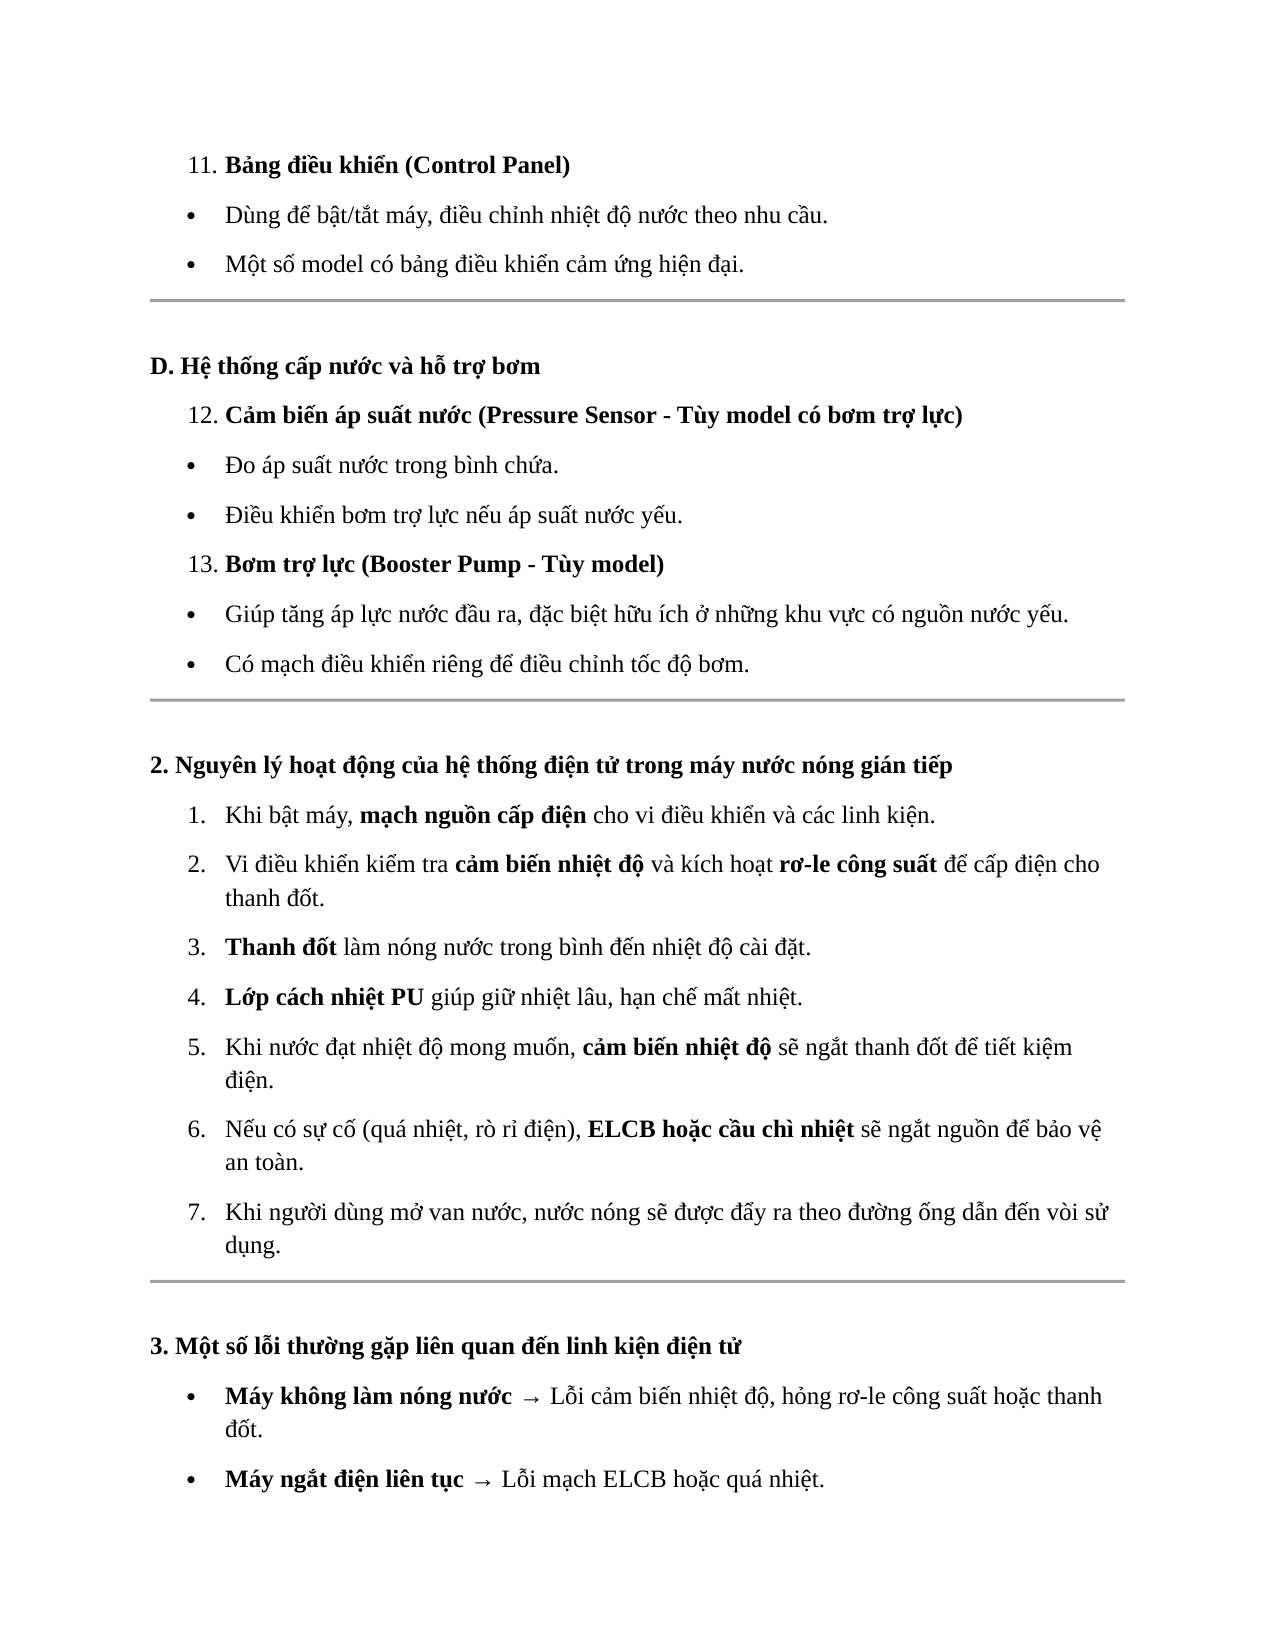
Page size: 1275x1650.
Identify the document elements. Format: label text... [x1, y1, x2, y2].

list Giúp tăng áp lực nước đầu ra, đặc biệt hữu ích ở những khu vực có nguồn nước yếu. [187, 599, 1125, 628]
list Cảm biến áp suất nước (Pressure Sensor - Tùy model có bơm trợ lực) [187, 400, 1125, 429]
list Khi người dùng mở van nước, nước nóng sẽ được đẩy ra theo đường ống dẫn đến vòi sử dụng. [187, 1197, 1125, 1259]
list Máy không làm nóng nước → Lỗi cảm biến nhiệt độ, hỏng rơ-le công suất hoặc thanh đốt. [187, 1381, 1125, 1443]
list Khi bật máy, mạch nguồn cấp điện cho vi điều khiển và các linh kiện. [187, 800, 1125, 829]
list Bảng điều khiển (Control Panel) [187, 150, 1125, 179]
list Vi điều khiển kiểm tra cảm biến nhiệt độ và kích hoạt rơ-le công suất để cấp điện cho thanh đốt. [187, 849, 1125, 911]
list Bơm trợ lực (Booster Pump - Tùy model) [187, 549, 1125, 578]
list Nếu có sự cố (quá nhiệt, rò rỉ điện), ELCB hoặc cầu chì nhiệt sẽ ngắt nguồn để bảo vệ an toàn. [187, 1114, 1125, 1176]
list Có mạch điều khiển riêng để điều chỉnh tốc độ bơm. [187, 649, 1125, 678]
list Dùng để bật/tắt máy, điều chỉnh nhiệt độ nước theo nhu cầu. [187, 200, 1125, 228]
list Lớp cách nhiệt PU giúp giữ nhiệt lâu, hạn chế mất nhiệt. [187, 982, 1125, 1011]
text 2. Nguyên lý hoạt động của hệ thống điện tử trong máy nước nóng gián tiếp [150, 750, 1125, 779]
list Đo áp suất nước trong bình chứa. [187, 450, 1125, 479]
text D. Hệ thống cấp nước và hỗ trợ bơm [150, 351, 1125, 379]
text 3. Một số lỗi thường gặp liên quan đến linh kiện điện tử [150, 1331, 1125, 1360]
list Máy ngắt điện liên tục → Lỗi mạch ELCB hoặc quá nhiệt. [187, 1464, 1125, 1493]
list Một số model có bảng điều khiển cảm ứng hiện đại. [187, 249, 1125, 278]
list Điều khiển bơm trợ lực nếu áp suất nước yếu. [187, 500, 1125, 528]
list Thanh đốt làm nóng nước trong bình đến nhiệt độ cài đặt. [187, 932, 1125, 961]
list Khi nước đạt nhiệt độ mong muốn, cảm biến nhiệt độ sẽ ngắt thanh đốt để tiết kiệm điện. [187, 1032, 1125, 1093]
